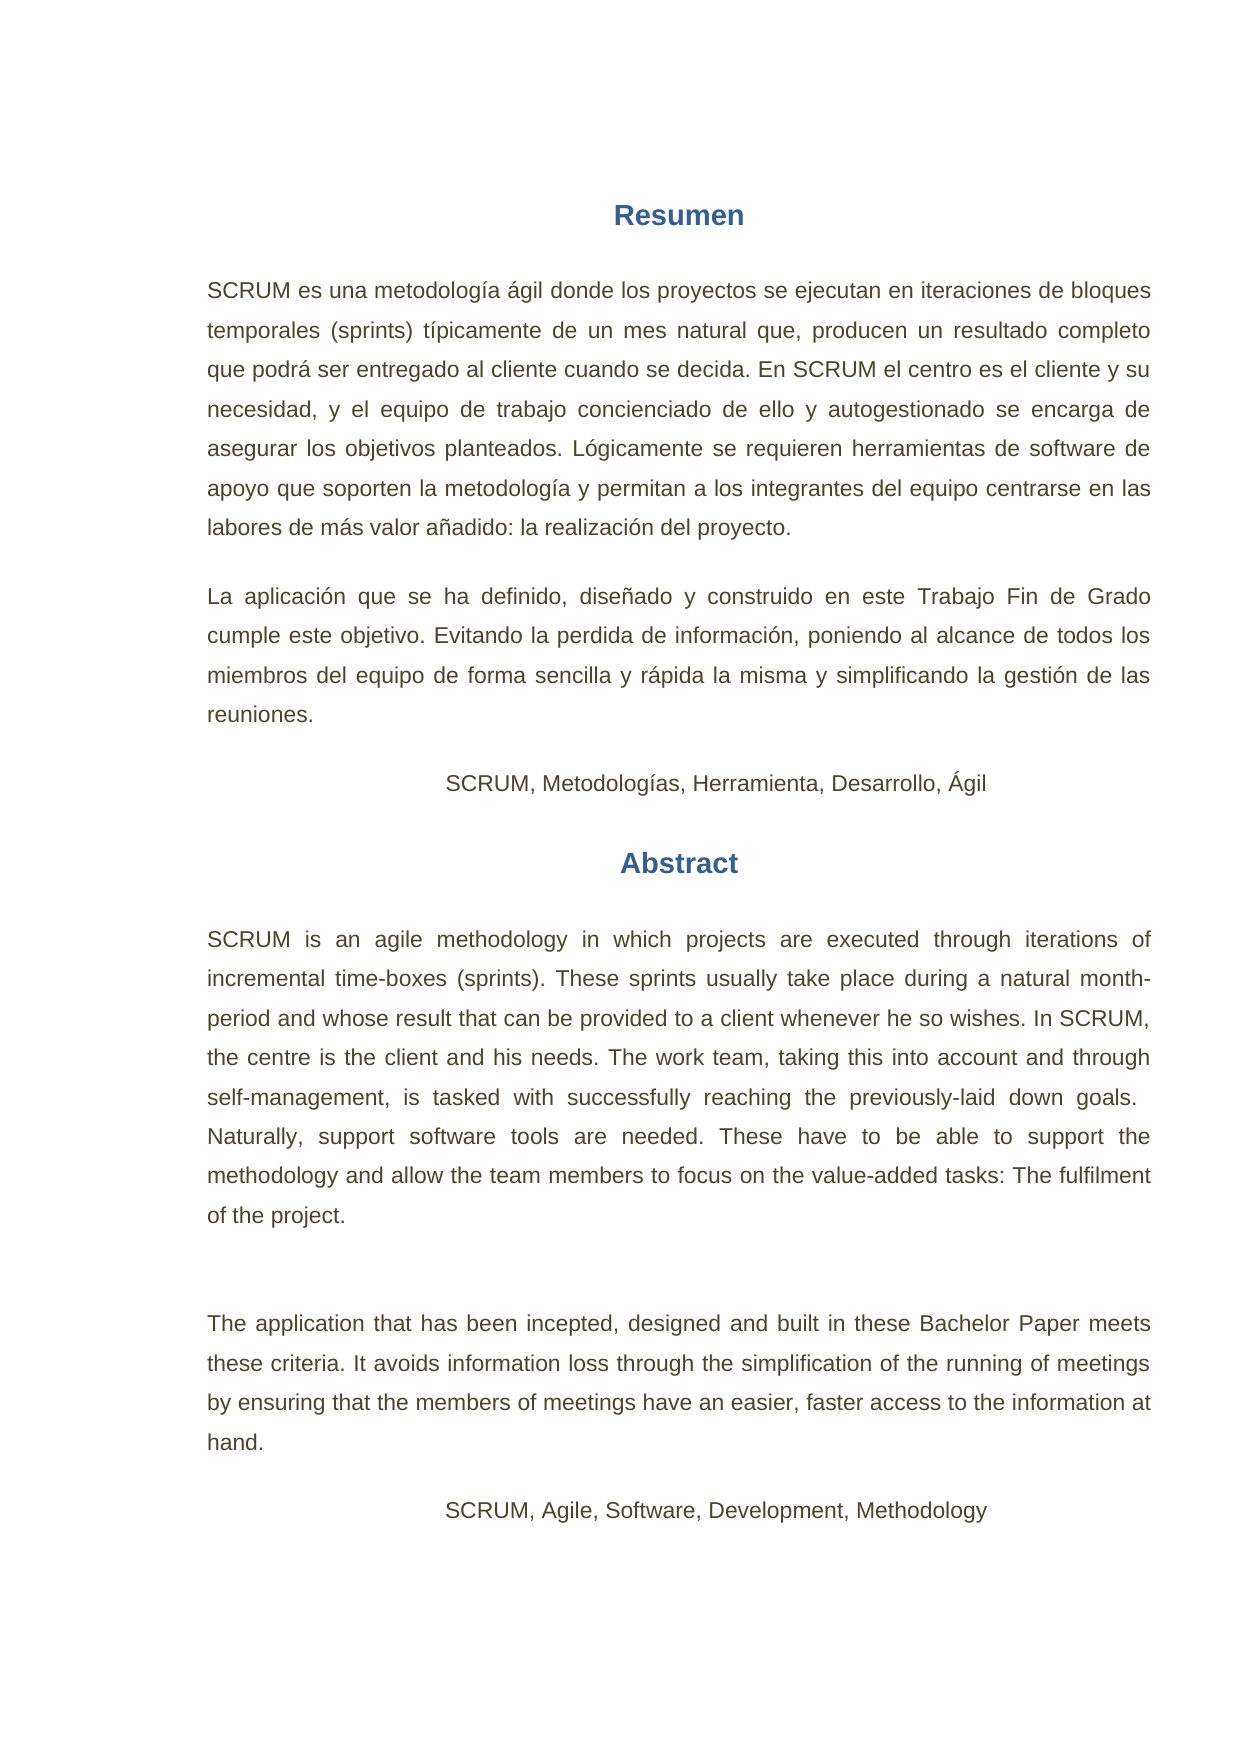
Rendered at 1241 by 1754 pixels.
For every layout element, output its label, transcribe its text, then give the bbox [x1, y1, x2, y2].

text SCRUM, Metodologías, Herramienta, Desarrollo, Ágil [207, 770, 1152, 796]
text The application that has been incepted, designed and built in these Bachelor Paper meets these criteria. It avoids information loss through the simplification of the running of meetings by ensuring that the members of meetings have an easier, faster access to the information at hand. [207, 1271, 1152, 1455]
text SCRUM is an agile methodology in which projects are executed through iterations of incremental time-boxes (sprints). These sprints usually take place during a natural month-period and whose result that can be provided to a client whenever he so wishes. In SCRUM, the centre is the client and his needs. The work team, taking this into account and through self-management, is tasked with successfully reaching the previously-laid down goals. Naturally, support software tools are needed. These have to be able to support the methodology and allow the team members to focus on the value-added tasks: The fulfilment of the project. [207, 926, 1152, 1228]
subtitle Resumen [207, 198, 1152, 231]
subtitle Abstract [207, 846, 1152, 880]
text SCRUM, Agile, Software, Development, Methodology [207, 1497, 1152, 1523]
text La aplicación que se ha definido, diseñado y construido en este Trabajo Fin de Grado cumple este objetivo. Evitando la perdida de información, poniendo al alcance de todos los miembros del equipo de forma sencilla y rápida la misma y simplificando la gestión de las reuniones. [207, 583, 1152, 727]
text SCRUM es una metodología ágil donde los proyectos se ejecutan en iteraciones de bloques temporales (sprints) típicamente de un mes natural que, producen un resultado completo que podrá ser entregado al cliente cuando se decida. En SCRUM el centro es el cliente y su necesidad, y el equipo de trabajo concienciado de ello y autogestionado se encarga de asegurar los objetivos planteados. Lógicamente se requieren herramientas de software de apoyo que soporten la metodología y permitan a los integrantes del equipo centrarse en las labores de más valor añadido: la realización del proyecto. [207, 277, 1152, 540]
